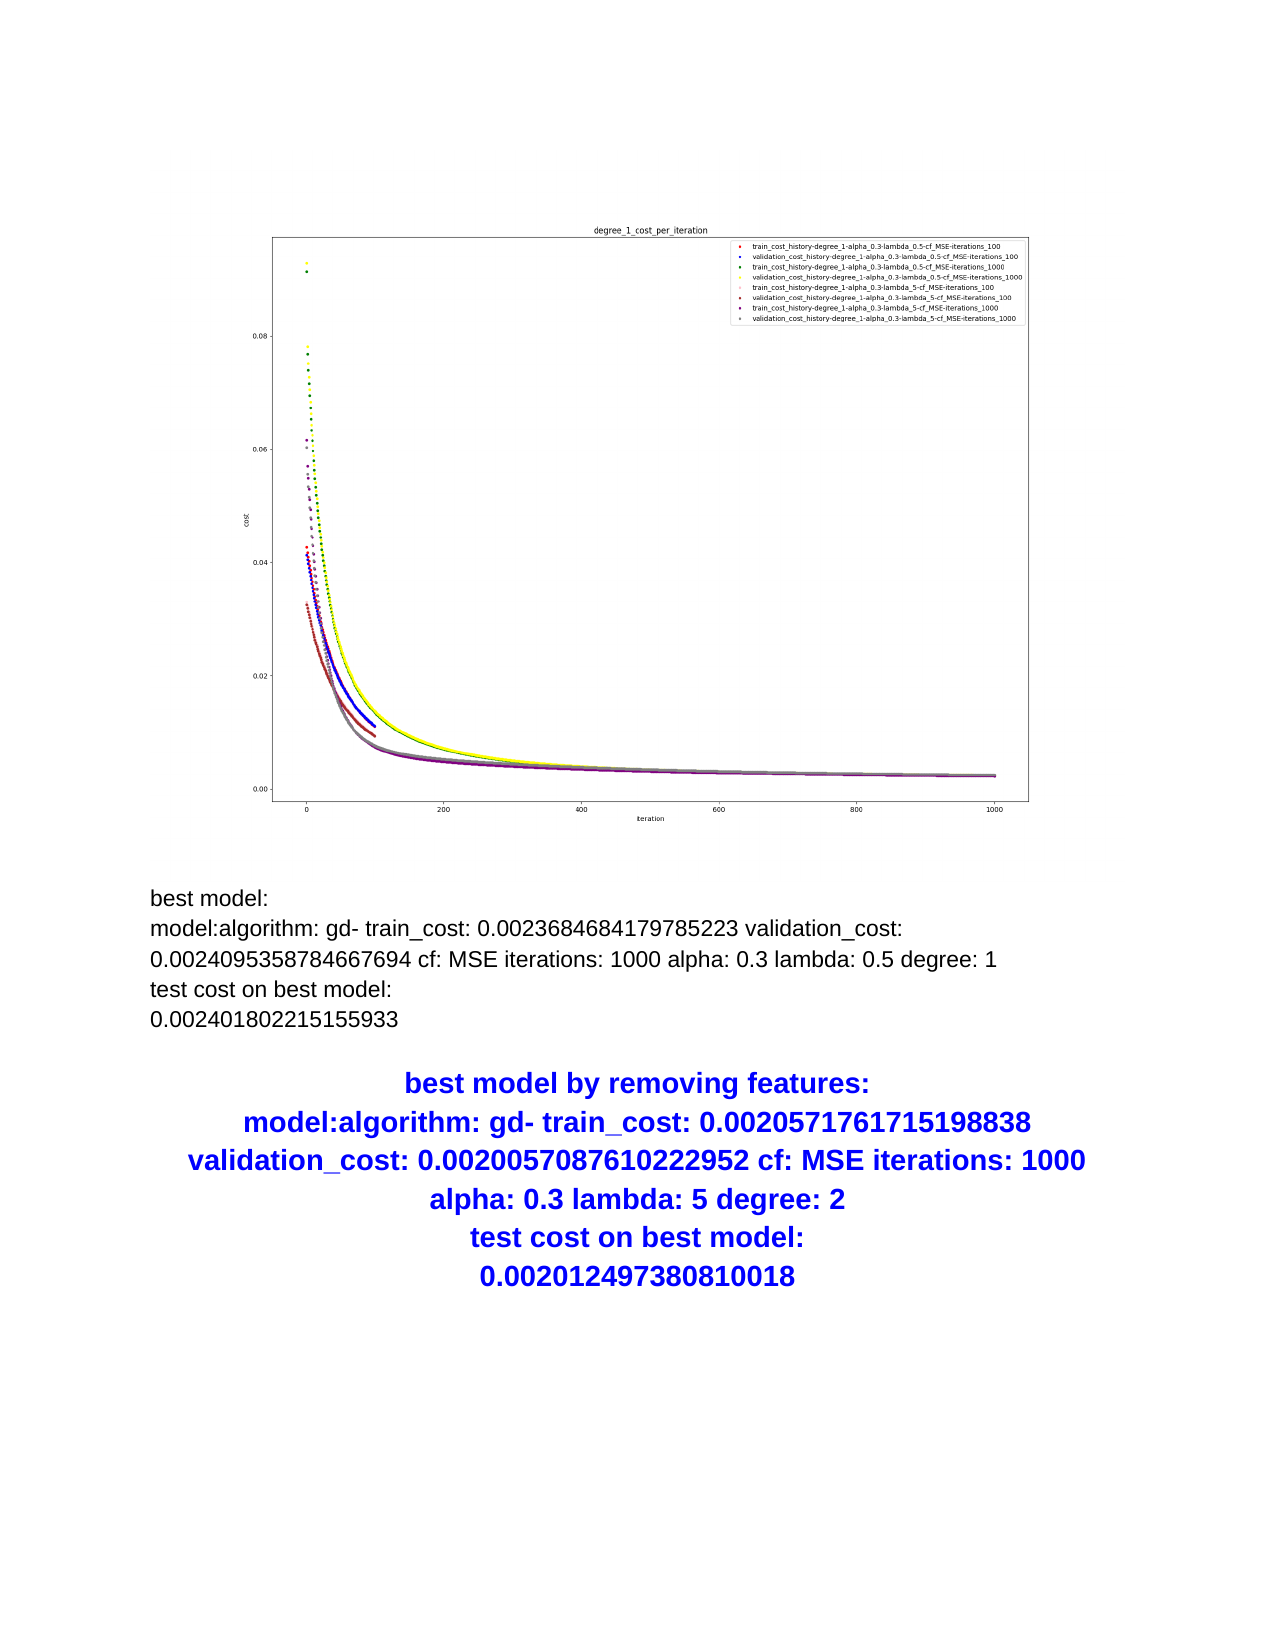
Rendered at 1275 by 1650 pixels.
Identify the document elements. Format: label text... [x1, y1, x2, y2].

text test cost on best model: [150, 976, 1125, 1002]
picture [150, 150, 1125, 882]
text test cost on best model: [150, 1221, 1125, 1254]
text model:algorithm: gd- train_cost: 0.0020571761715198838 validation_cost: 0.0020057087610222952 cf: MSE iterations: 1000 alpha: 0.3 lambda: 5 degree: 2 [150, 1105, 1125, 1216]
text model:algorithm: gd- train_cost: 0.0023684684179785223 validation_cost: 0.0024095358784667694 cf: MSE iterations: 1000 alpha: 0.3 lambda: 0.5 degree: 1 [150, 915, 1125, 972]
text 0.002401802215155933 [150, 1006, 1125, 1032]
text best model by removing features: [150, 1066, 1125, 1100]
text best model: [150, 885, 1125, 911]
text 0.002012497380810018 [150, 1259, 1125, 1293]
